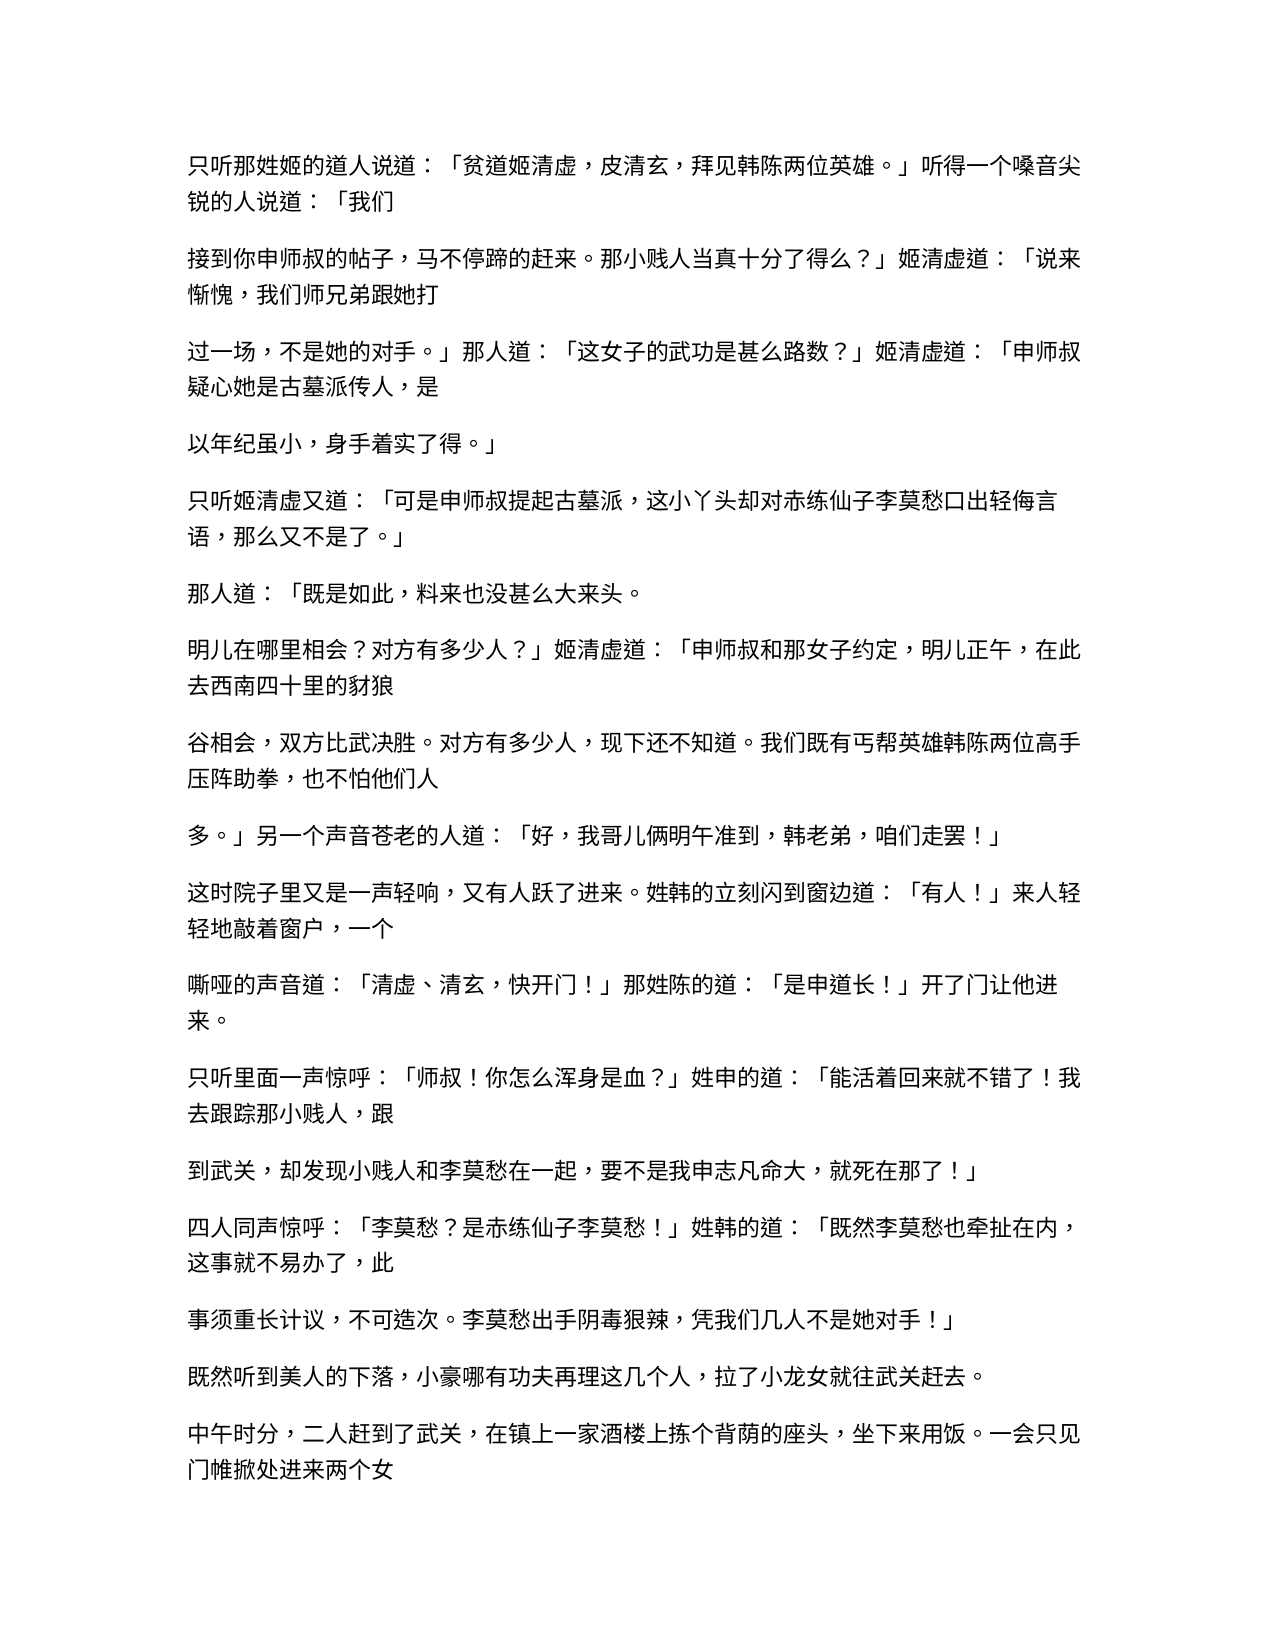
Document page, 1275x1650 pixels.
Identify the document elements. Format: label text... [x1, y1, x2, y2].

text 中午时分，二人赶到了武关，在镇上一家酒楼上拣个背荫的座头，坐下来用饭。一会只见门帷掀处进来两个女 [187, 1418, 1087, 1485]
text 既然听到美人的下落，小豪哪有功夫再理这几个人，拉了小龙女就往武关赶去。 [187, 1361, 1087, 1392]
text 到武关，却发现小贱人和李莫愁在一起，要不是我申志凡命大，就死在那了！」 [187, 1155, 1087, 1186]
text 这时院子里又是一声轻响，又有人跃了进来。姓韩的立刻闪到窗边道∶「有人！」来人轻轻地敲着窗户，一个 [187, 877, 1087, 944]
text 那人道∶「既是如此，料来也没甚么大来头。 [187, 578, 1087, 609]
text 嘶哑的声音道∶「清虚、清玄，快开门！」那姓陈的道∶「是申道长！」开了门让他进来。 [187, 969, 1087, 1036]
text 谷相会，双方比武决胜。对方有多少人，现下还不知道。我们既有丐帮英雄韩陈两位高手压阵助拳，也不怕他们人 [187, 727, 1087, 794]
text 四人同声惊呼∶「李莫愁？是赤练仙子李莫愁！」姓韩的道∶「既然李莫愁也牵扯在内，这事就不易办了，此 [187, 1211, 1087, 1279]
text 事须重长计议，不可造次。李莫愁出手阴毒狠辣，凭我们几人不是她对手！」 [187, 1304, 1087, 1335]
text 以年纪虽小，身手着实了得。」 [187, 428, 1087, 459]
text 只听那姓姬的道人说道∶「贫道姬清虚，皮清玄，拜见韩陈两位英雄。」听得一个嗓音尖锐的人说道∶「我们 [187, 150, 1087, 217]
text 明儿在哪里相会？对方有多少人？」姬清虚道∶「申师叔和那女子约定，明儿正午，在此去西南四十里的豺狼 [187, 634, 1087, 702]
text 接到你申师叔的帖子，马不停蹄的赶来。那小贱人当真十分了得么？」姬清虚道∶「说来惭愧，我们师兄弟跟她打 [187, 243, 1087, 310]
text 只听姬清虚又道∶「可是申师叔提起古墓派，这小丫头却对赤练仙子李莫愁口出轻侮言语，那么又不是了。」 [187, 485, 1087, 552]
text 多。」另一个声音苍老的人道∶「好，我哥儿俩明午准到，韩老弟，咱们走罢！」 [187, 820, 1087, 851]
text 只听里面一声惊呼∶「师叔！你怎么浑身是血？」姓申的道∶「能活着回来就不错了！我去跟踪那小贱人，跟 [187, 1062, 1087, 1129]
text 过一场，不是她的对手。」那人道∶「这女子的武功是甚么路数？」姬清虚道∶「申师叔疑心她是古墓派传人，是 [187, 335, 1087, 403]
